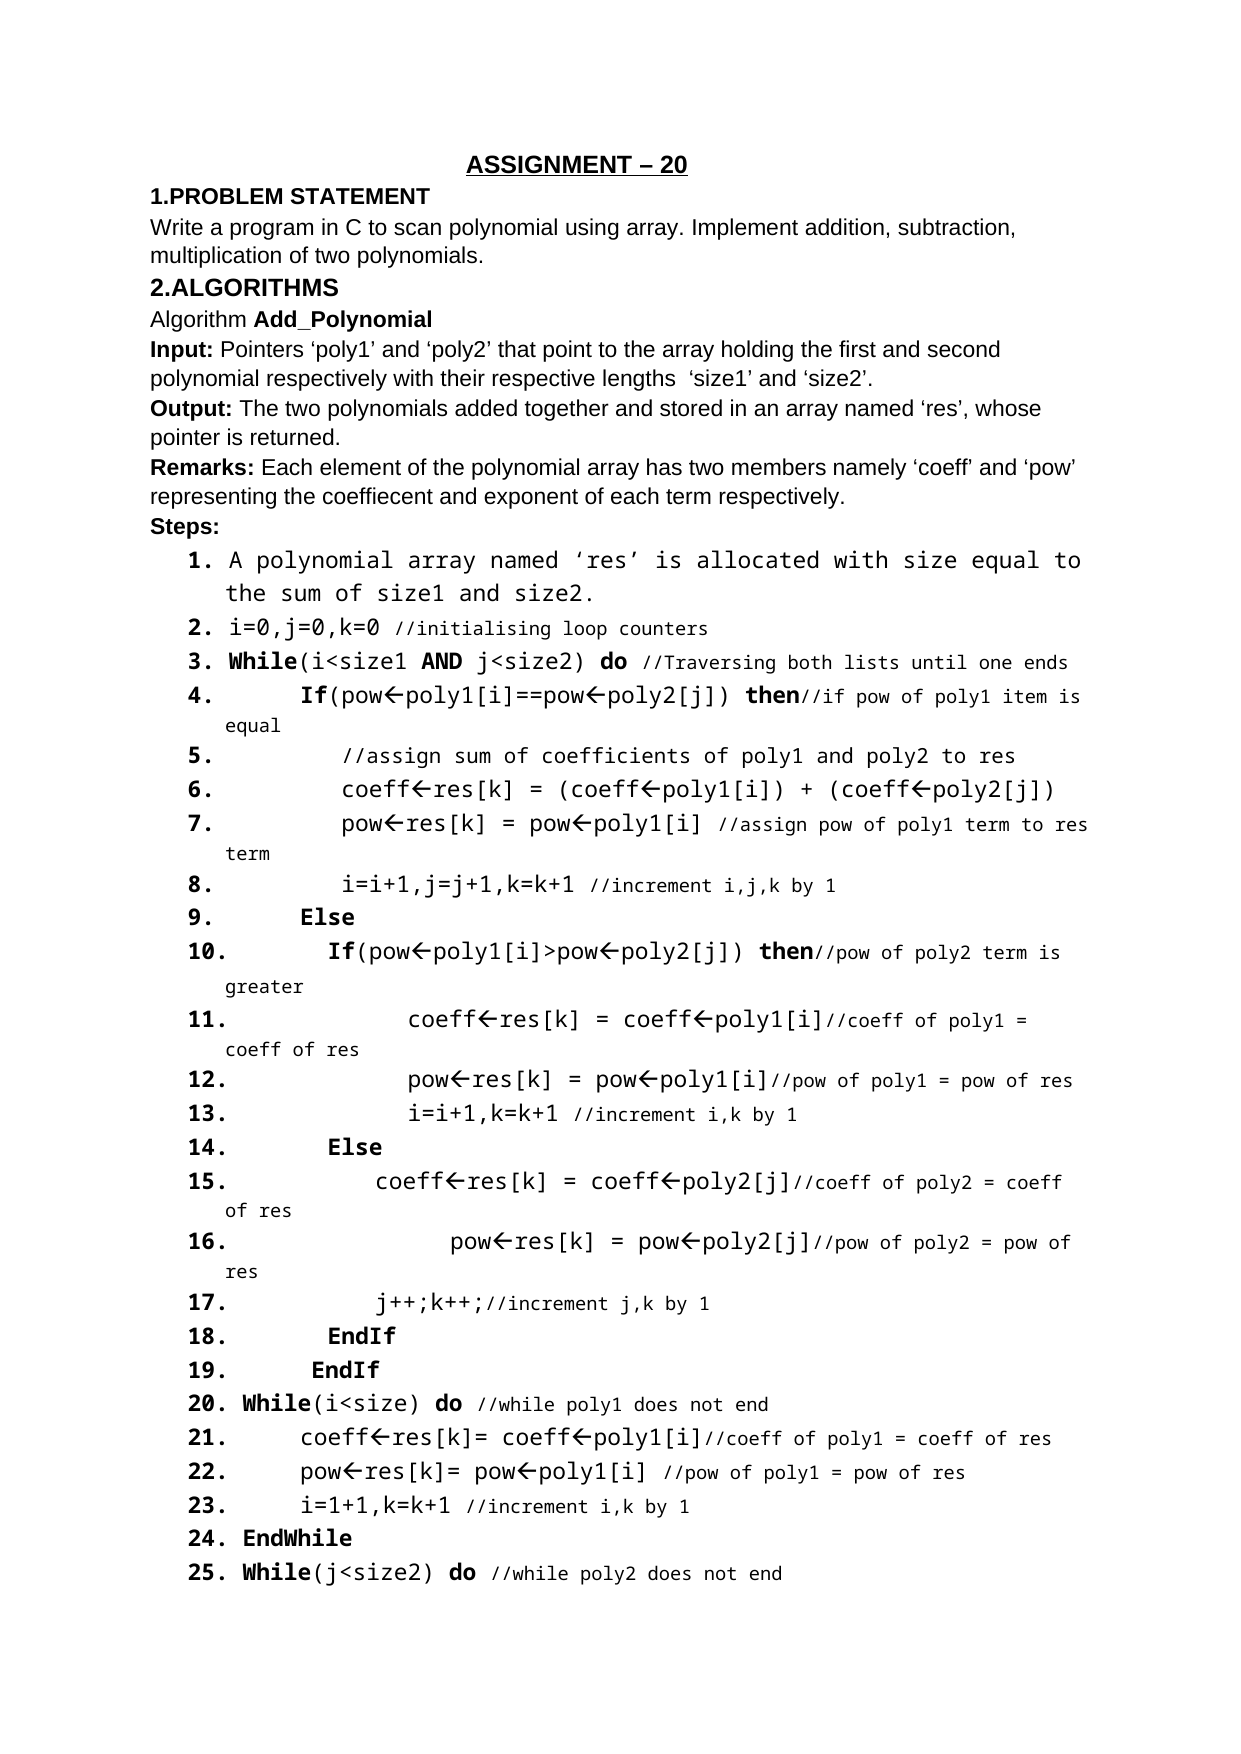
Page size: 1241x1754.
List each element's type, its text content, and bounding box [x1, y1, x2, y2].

text Write a program in C to scan polynomial using array. Implement addition, subtraction, multiplication of two polynomials. [150, 214, 1090, 268]
list powres[k]= powpoly1[i] //pow of poly1 = pow of res [187, 1455, 1090, 1486]
text Algorithm Add_Polynomial [150, 306, 1090, 332]
text Remarks: Each element of the polynomial array has two members namely ‘coeff’ and ‘pow’ representing the coeffiecent and exponent of each term respectively. [150, 454, 1090, 509]
list //assign sum of coefficients of poly1 and poly2 to res [187, 739, 1090, 771]
list While(i<size) do //while poly1 does not end [187, 1387, 1090, 1418]
text 1.PROBLEM STATEMENT [150, 183, 1090, 209]
list While(j<size2) do //while poly2 does not end [187, 1556, 1090, 1587]
list i=1+1,k=k+1 //increment i,k by 1 [187, 1488, 1090, 1520]
list powres[k] = powpoly1[i]//pow of poly1 = pow of res [187, 1063, 1090, 1094]
list j++;k++;//increment j,k by 1 [187, 1286, 1090, 1317]
text Steps: [150, 513, 1090, 539]
text ASSIGNMENT – 20 [150, 150, 1090, 179]
list While(i<size1 AND j<size2) do //Traversing both lists until one ends [187, 645, 1090, 676]
list powres[k] = powpoly2[j]//pow of poly2 = pow of res [187, 1225, 1090, 1284]
list coeffres[k] = coeffpoly2[j]//coeff of poly2 = coeff of res [187, 1164, 1090, 1223]
text Input: Pointers ‘poly1’ and ‘poly2’ that point to the array holding the first and second polynomial respectively with their respective lengths ‘size1’ and ‘size2’. [150, 336, 1090, 391]
list EndIf [187, 1353, 1090, 1385]
list i=i+1,k=k+1 //increment i,k by 1 [187, 1097, 1090, 1128]
list coeffres[k]= coeffpoly1[i]//coeff of poly1 = coeff of res [187, 1421, 1090, 1452]
list powres[k] = powpoly1[i] //assign pow of poly1 term to res term [187, 807, 1090, 866]
list If(powpoly1[i]>powpoly2[j]) then//pow of poly2 term is greater [187, 935, 1090, 1000]
list i=i+1,j=j+1,k=k+1 //increment i,j,k by 1 [187, 868, 1090, 899]
list Else [187, 1131, 1090, 1162]
list coeffres[k] = coeffpoly1[i]//coeff of poly1 = coeff of res [187, 1003, 1090, 1061]
list Else [187, 901, 1090, 933]
list EndWhile [187, 1522, 1090, 1553]
list A polynomial array named ‘res’ is allocated with size equal to the sum of size1 and size2. [187, 544, 1090, 609]
list If(powpoly1[i]==powpoly2[j]) then//if pow of poly1 item is equal [187, 679, 1090, 737]
list EndIf [187, 1320, 1090, 1351]
text Output: The two polynomials added together and stored in an array named ‘res’, whose pointer is returned. [150, 395, 1090, 450]
text 2.ALGORITHMS [150, 273, 1090, 301]
list coeffres[k] = (coeffpoly1[i]) + (coeffpoly2[j]) [187, 773, 1090, 804]
list i=0,j=0,k=0 //initialising loop counters [187, 611, 1090, 642]
